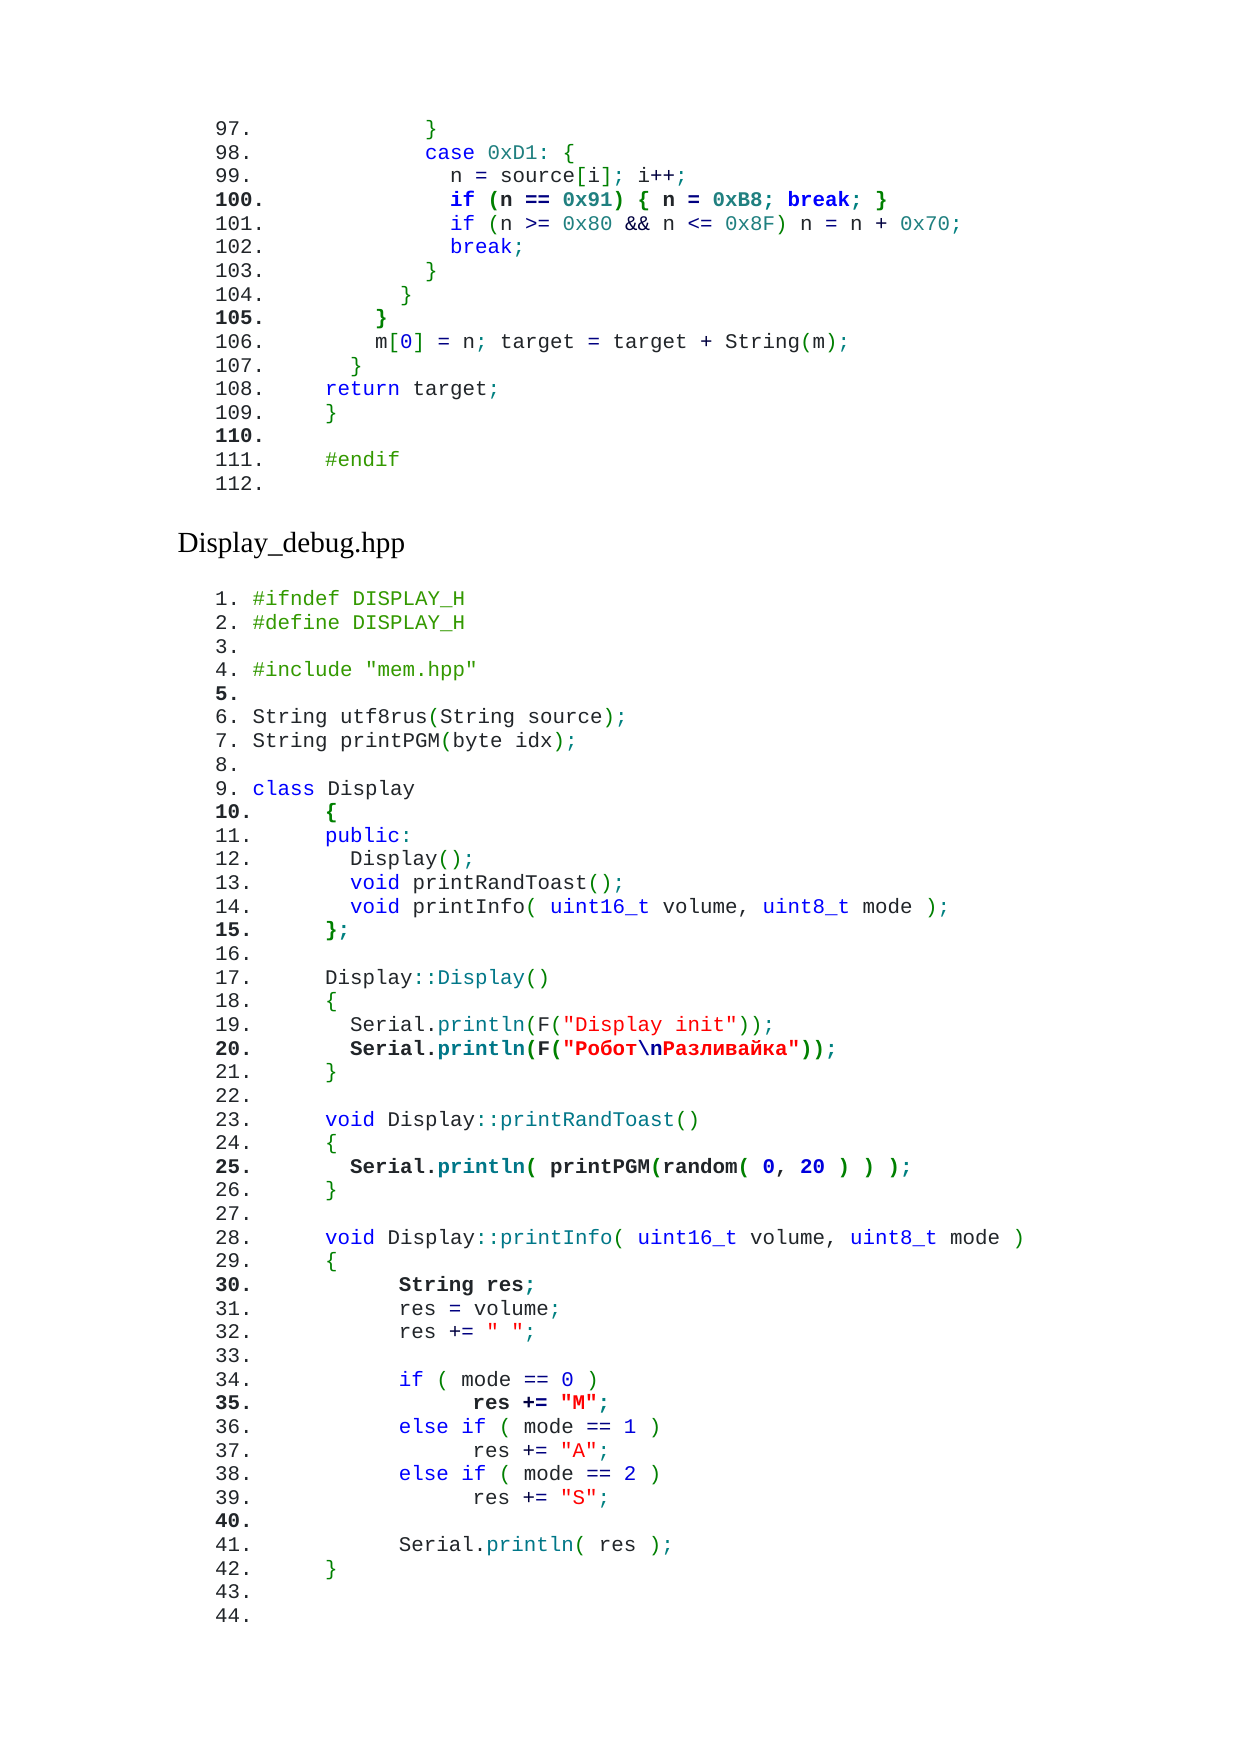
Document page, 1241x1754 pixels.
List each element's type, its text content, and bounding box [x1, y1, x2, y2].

list String printPGM(byte idx); [215, 730, 1152, 754]
list void Display::printRandToast() [215, 1108, 1152, 1132]
list Serial.println(F("Display init")); [215, 1014, 1152, 1038]
list public: [215, 825, 1152, 848]
list break; [215, 236, 1152, 260]
list } [215, 260, 1152, 284]
list Serial.println( res ); [215, 1534, 1152, 1558]
list { [215, 1250, 1152, 1274]
list String res; [215, 1274, 1152, 1298]
list void Display::printInfo( uint16_t volume, uint8_t mode ) [215, 1227, 1152, 1250]
list } [215, 402, 1152, 426]
list if (n >= 0x80 && n <= 0x8F) n = n + 0x70; [215, 213, 1152, 236]
list m[0] = n; target = target + String(m); [215, 331, 1152, 354]
list } [215, 307, 1152, 331]
list Display(); [215, 848, 1152, 872]
list } [215, 1558, 1152, 1581]
list #include "mem.hpp" [215, 659, 1152, 683]
list return target; [215, 378, 1152, 402]
list n = source[i]; i++; [215, 165, 1152, 189]
list class Display [215, 777, 1152, 801]
list if ( mode == 0 ) [215, 1369, 1152, 1392]
list else if ( mode == 2 ) [215, 1463, 1152, 1487]
list } [215, 1179, 1152, 1203]
list #ifndef DISPLAY_H [215, 588, 1152, 612]
list Serial.println( printPGM(random( 0, 20 ) ) ); [215, 1156, 1152, 1179]
list Display::Display() [215, 967, 1152, 990]
list } [215, 354, 1152, 378]
text Display_debug.hpp [177, 526, 1152, 559]
list { [215, 990, 1152, 1014]
list case 0xD1: { [215, 142, 1152, 165]
list res += " "; [215, 1321, 1152, 1345]
list void printInfo( uint16_t volume, uint8_t mode ); [215, 896, 1152, 919]
list } [215, 1061, 1152, 1085]
list } [215, 284, 1152, 307]
list Serial.println(F("Робот\nРазливайка")); [215, 1038, 1152, 1061]
list if (n == 0x91) { n = 0xB8; break; } [215, 189, 1152, 213]
list res += "S"; [215, 1487, 1152, 1511]
list res += "A"; [215, 1439, 1152, 1463]
list res = volume; [215, 1298, 1152, 1321]
list #define DISPLAY_H [215, 612, 1152, 636]
list }; [215, 919, 1152, 943]
list #endif [215, 449, 1152, 473]
list res += "M"; [215, 1392, 1152, 1416]
list else if ( mode == 1 ) [215, 1416, 1152, 1439]
list void printRandToast(); [215, 872, 1152, 896]
list String utf8rus(String source); [215, 707, 1152, 730]
list { [215, 1132, 1152, 1156]
list { [215, 801, 1152, 825]
list } [215, 118, 1152, 142]
